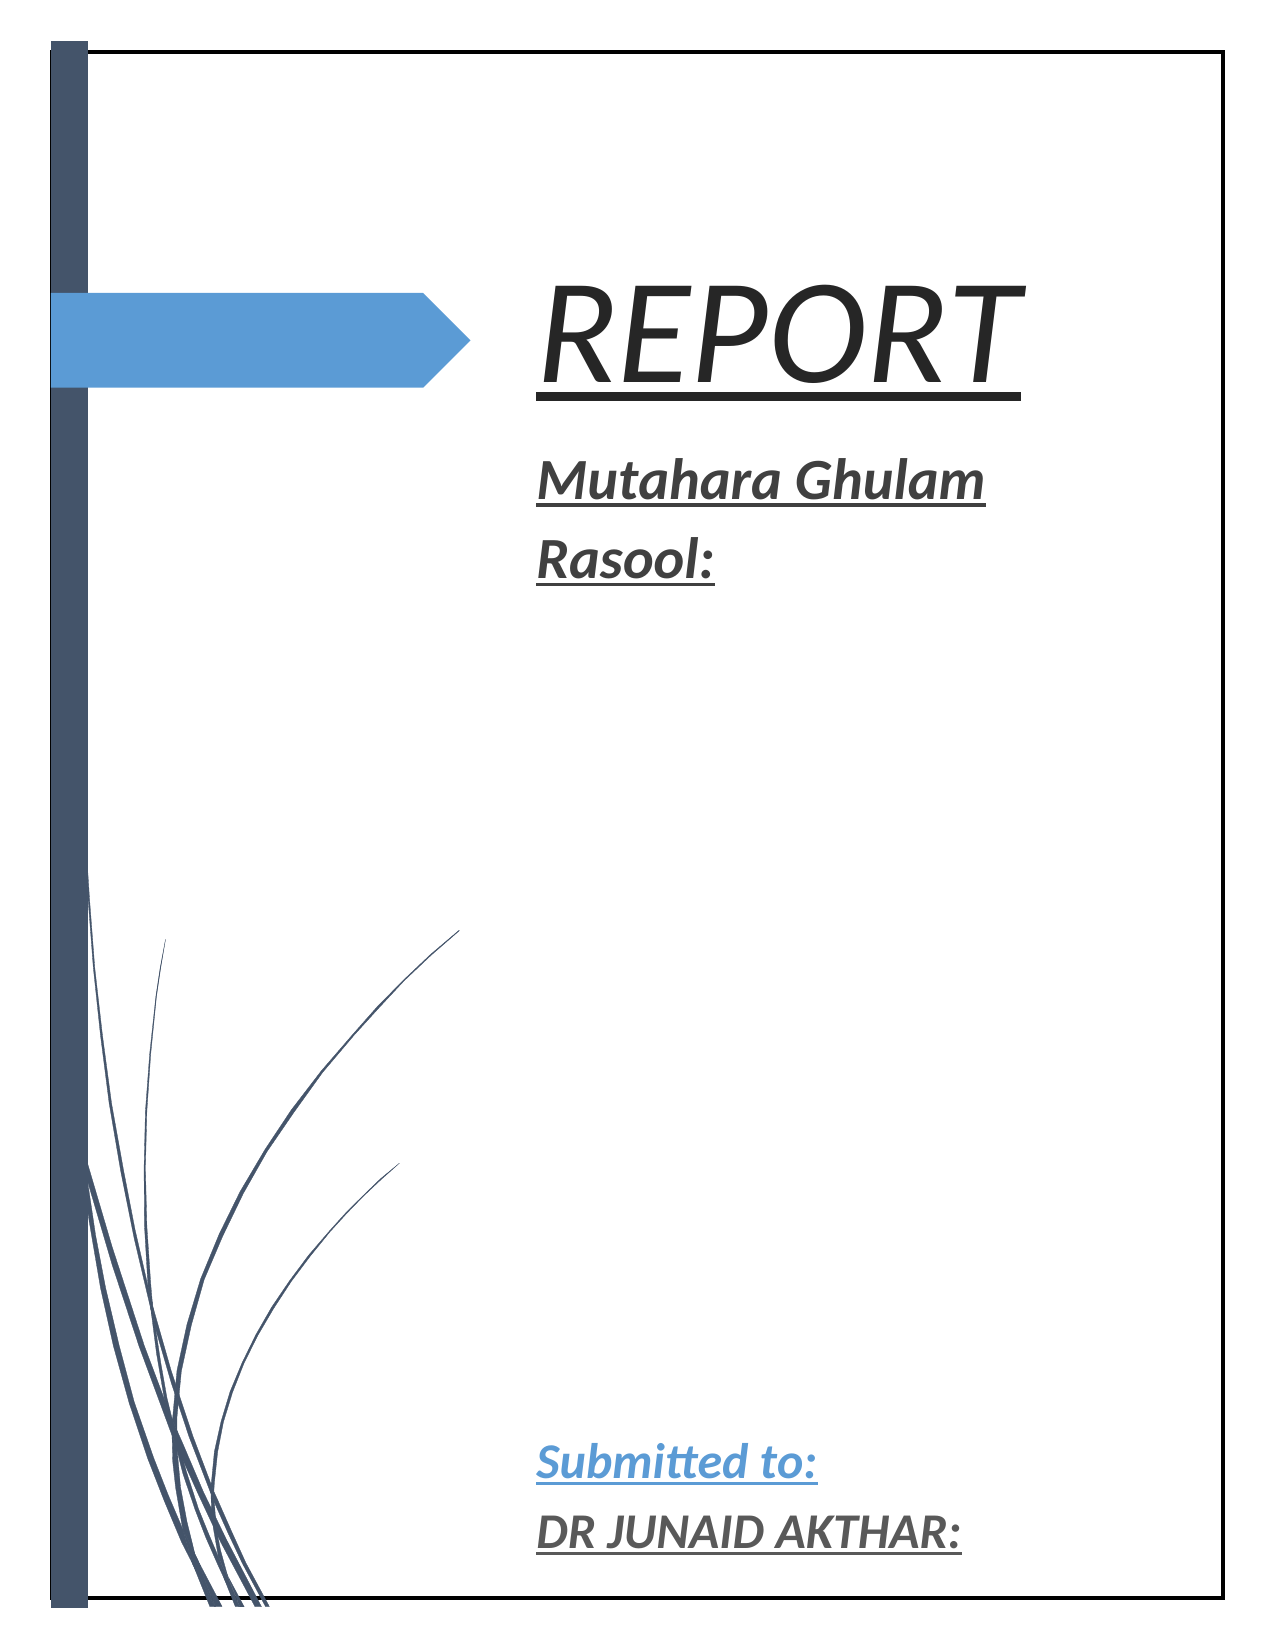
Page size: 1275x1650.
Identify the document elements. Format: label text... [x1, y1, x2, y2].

text REPORT [536, 237, 1126, 420]
picture [51, 293, 446, 387]
text Mutahara Ghulam Rasool: [536, 443, 1126, 593]
text DR JUNAID AKTHAR: [536, 1499, 1126, 1561]
text Submitted to: [536, 1429, 1126, 1491]
